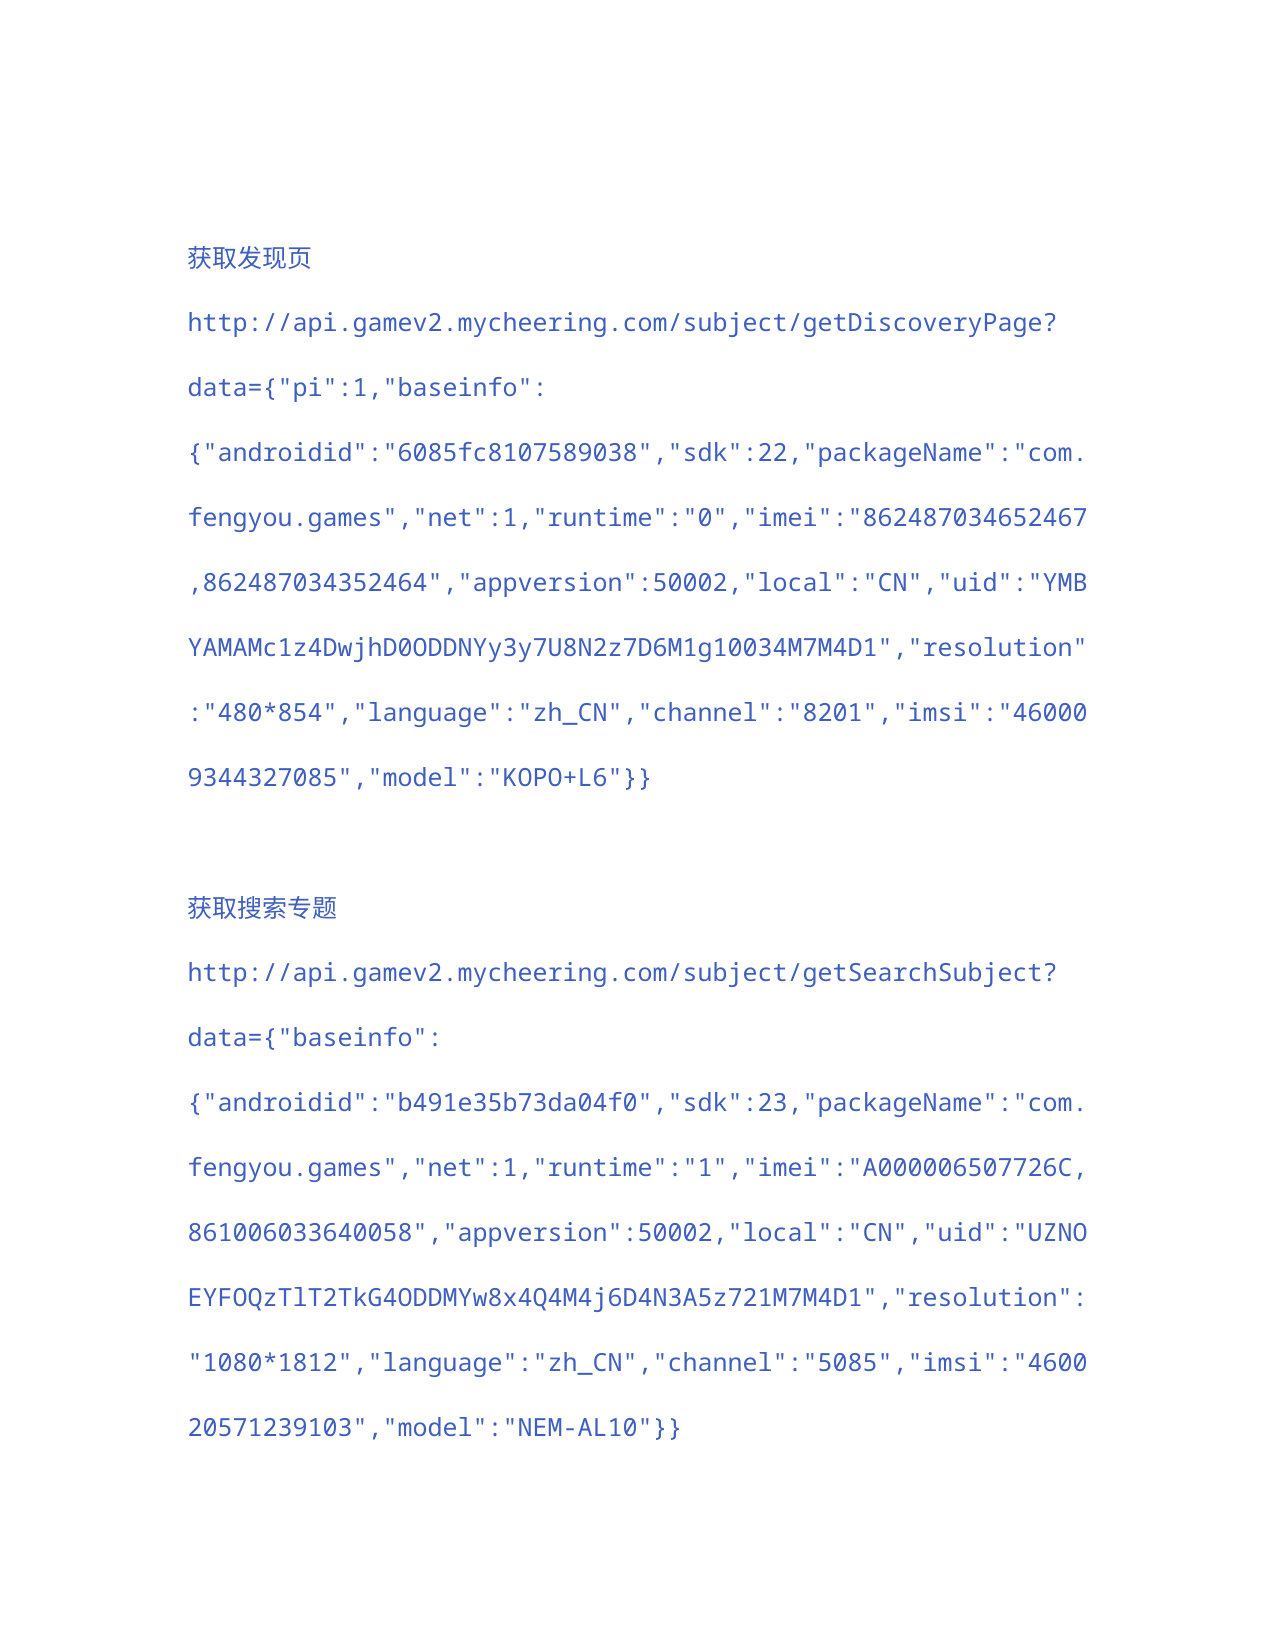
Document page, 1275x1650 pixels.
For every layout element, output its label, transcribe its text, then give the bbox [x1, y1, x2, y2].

text 获取搜索专题 [187, 874, 1087, 939]
text http://api.gamev2.mycheering.com/subject/getDiscoveryPage?data={"pi":1,"baseinfo":{"androidid":"6085fc8107589038","sdk":22,"packageName":"com.fengyou.games","net":1,"runtime":"0","imei":"862487034652467,862487034352464","appversion":50002,"local":"CN","uid":"YMBYAMAMc1z4DwjhD0ODDNYy3y7U8N2z7D6M1g10034M7M4D1","resolution":"480*854","language":"zh_CN","channel":"8201","imsi":"460009344327085","model":"KOPO+L6"}} [187, 289, 1087, 809]
text http://api.gamev2.mycheering.com/subject/getSearchSubject?data={"baseinfo":{"androidid":"b491e35b73da04f0","sdk":23,"packageName":"com.fengyou.games","net":1,"runtime":"1","imei":"A000006507726C,861006033640058","appversion":50002,"local":"CN","uid":"UZNOEYFOQzTlT2TkG4ODDMYw8x4Q4M4j6D4N3A5z721M7M4D1","resolution":"1080*1812","language":"zh_CN","channel":"5085","imsi":"460020571239103","model":"NEM-AL10"}} [187, 939, 1087, 1459]
text 获取发现页 [187, 224, 1087, 289]
